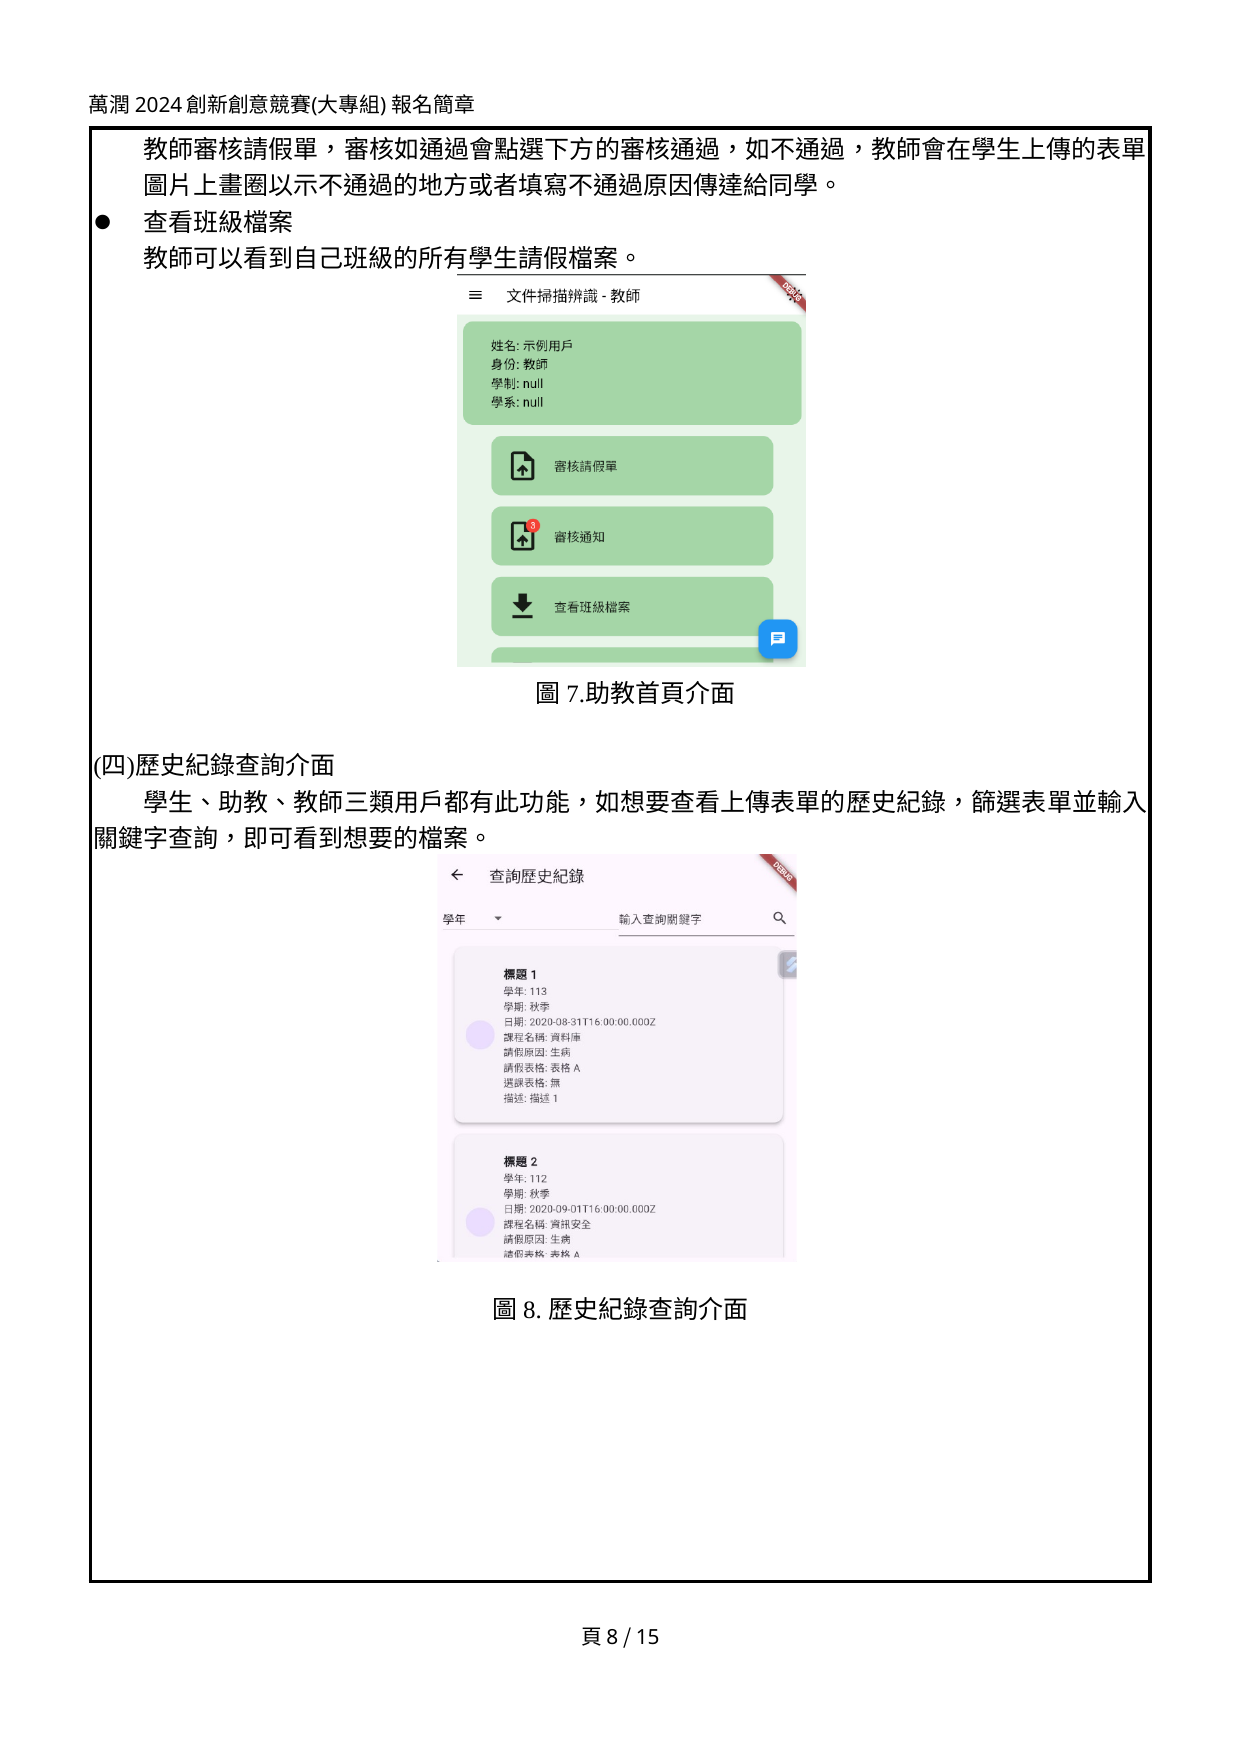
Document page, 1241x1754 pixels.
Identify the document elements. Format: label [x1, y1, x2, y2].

picture [437, 854, 797, 1262]
picture [457, 274, 806, 667]
table_cell [92, 130, 1148, 1579]
